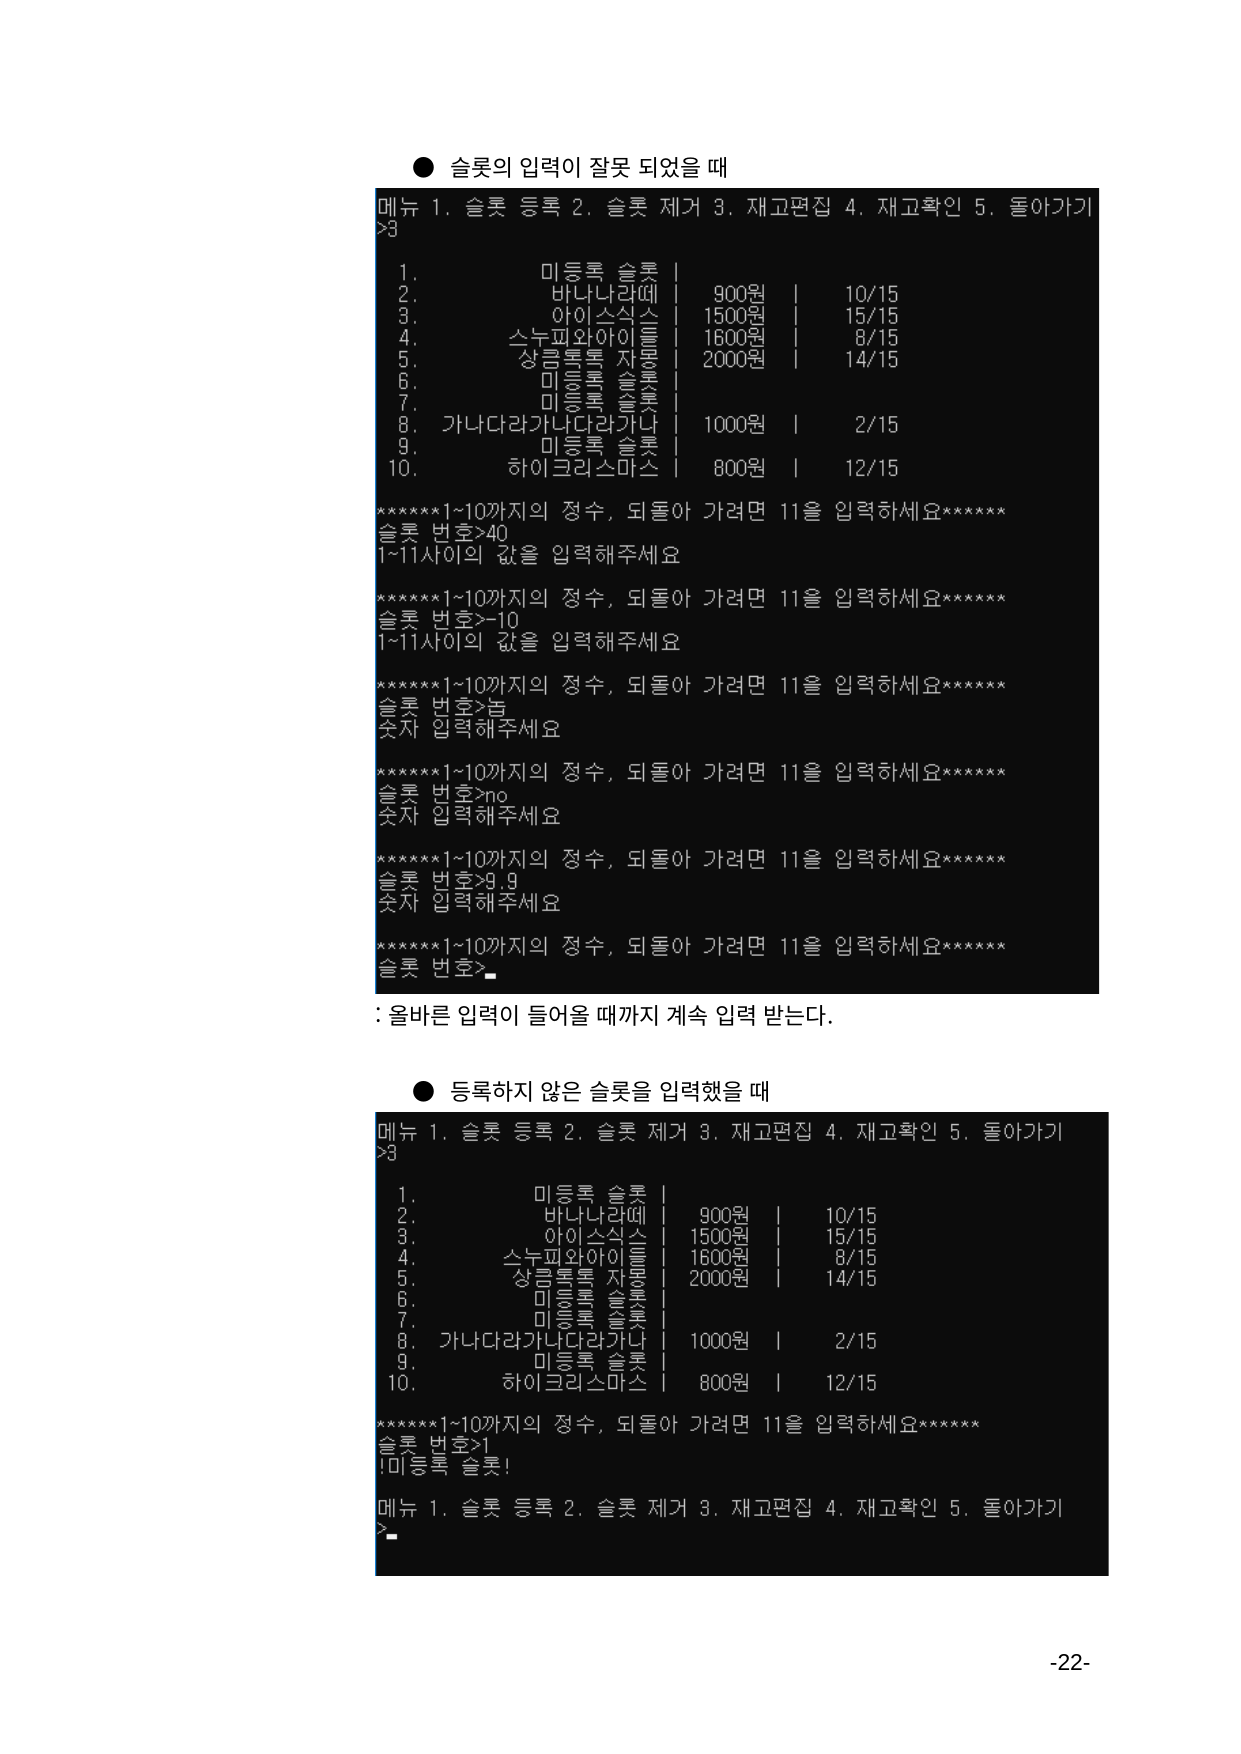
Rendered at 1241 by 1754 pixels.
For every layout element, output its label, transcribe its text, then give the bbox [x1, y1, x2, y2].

text : 올바른 입력이 들어올 때까지 계속 입력 받는다. [375, 998, 1090, 1031]
subtitle 등록하지 않은 슬롯을 입력했을 때 [412, 1074, 1090, 1107]
picture [375, 1112, 1109, 1576]
subtitle 슬롯의 입력이 잘못 되었을 때 [412, 150, 1090, 183]
picture [375, 188, 1100, 994]
